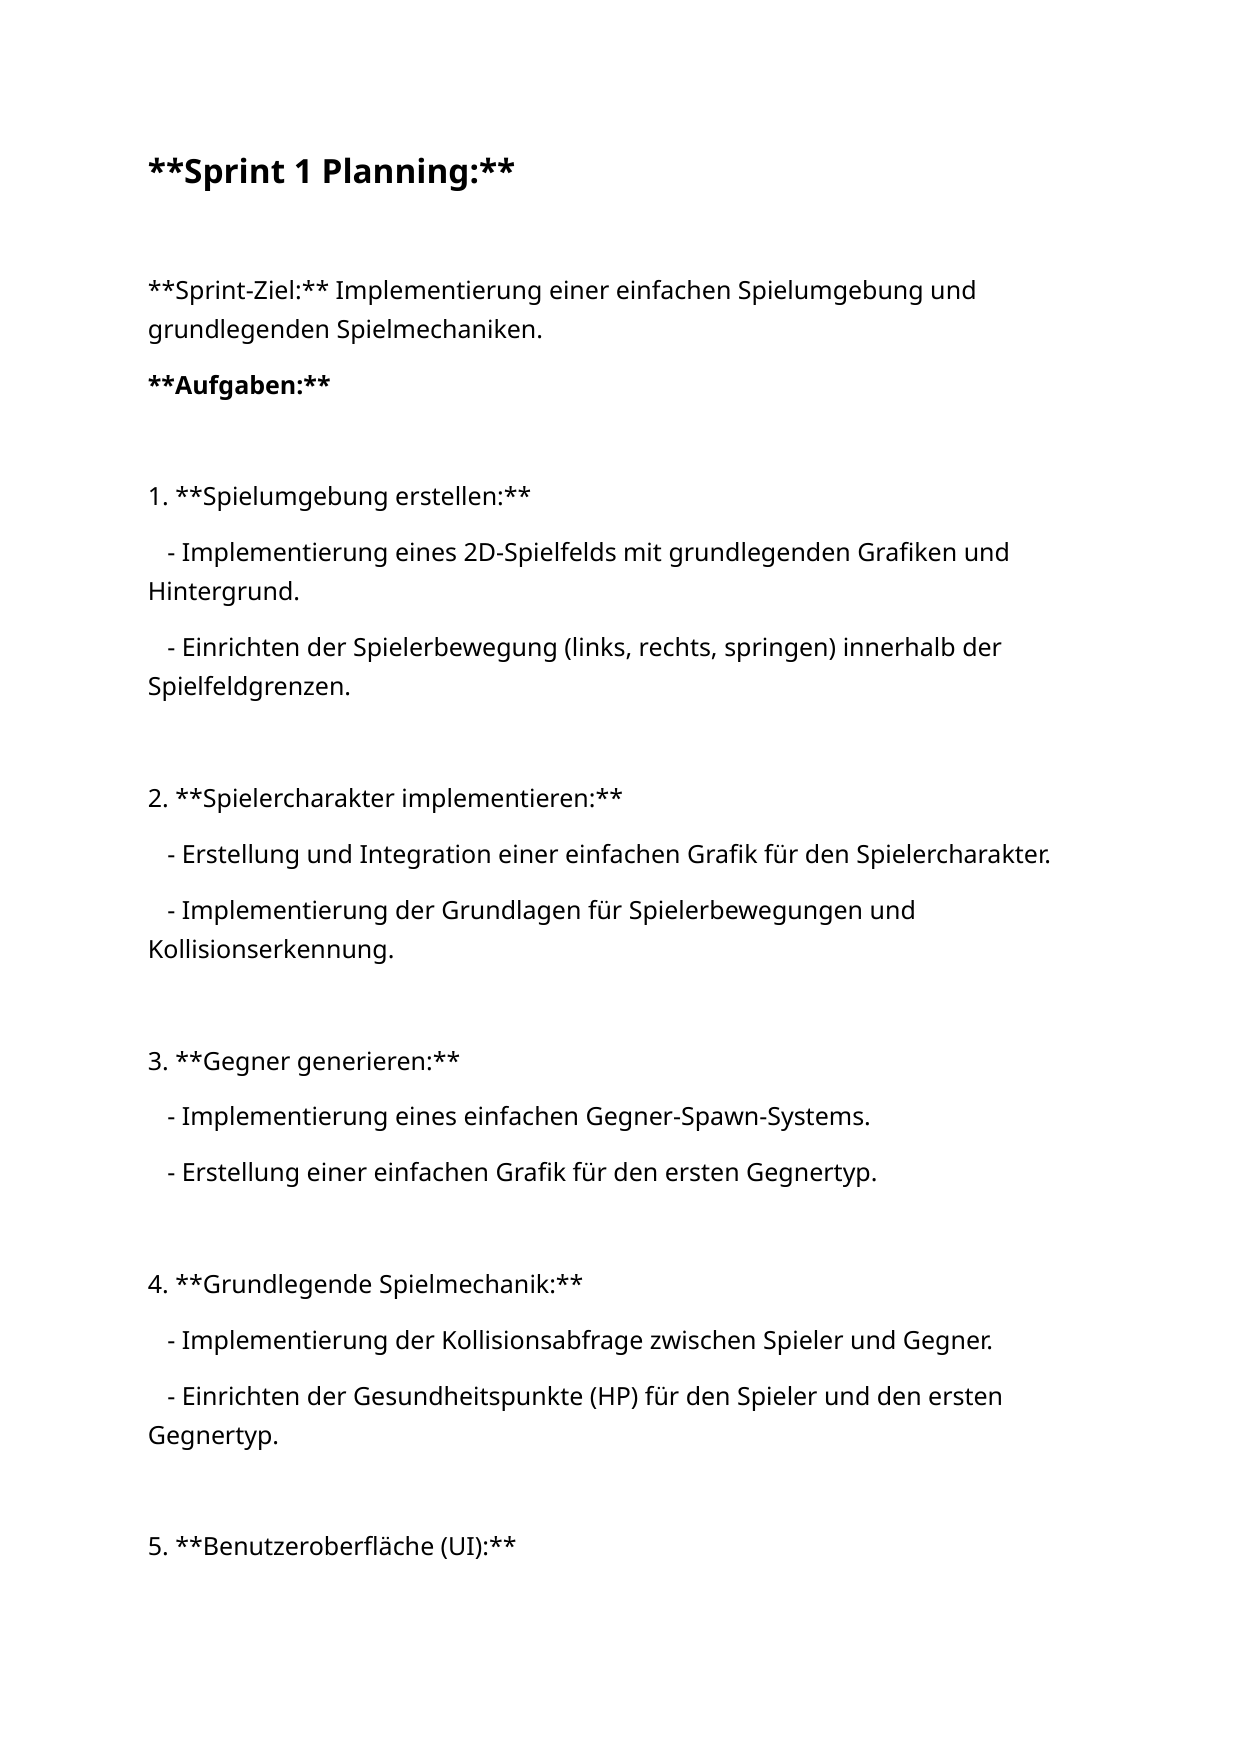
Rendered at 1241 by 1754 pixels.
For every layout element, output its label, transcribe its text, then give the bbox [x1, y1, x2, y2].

text - Implementierung eines einfachen Gegner-Spawn-Systems. [148, 1099, 1093, 1133]
text 1. **Spielumgebung erstellen:** [148, 479, 1093, 513]
text 2. **Spielercharakter implementieren:** [148, 781, 1093, 815]
text - Erstellung einer einfachen Grafik für den ersten Gegnertyp. [148, 1155, 1093, 1189]
text - Implementierung der Kollisionsabfrage zwischen Spieler und Gegner. [148, 1322, 1093, 1356]
text - Erstellung und Integration einer einfachen Grafik für den Spielercharakter. [148, 836, 1093, 871]
text - Einrichten der Gesundheitspunkte (HP) für den Spieler und den ersten Gegnertyp. [148, 1378, 1093, 1451]
text **Sprint 1 Planning:** [148, 148, 1093, 193]
text 5. **Benutzeroberfläche (UI):** [148, 1529, 1093, 1563]
text **Aufgaben:** [148, 367, 1093, 401]
text - Einrichten der Spielerbewegung (links, rechts, springen) innerhalb der Spielfeldgrenzen. [148, 630, 1093, 703]
text 3. **Gegner generieren:** [148, 1043, 1093, 1077]
text - Implementierung der Grundlagen für Spielerbewegungen und Kollisionserkennung. [148, 892, 1093, 966]
text **Sprint-Ziel:** Implementierung einer einfachen Spielumgebung und grundlegenden Spielmechaniken. [148, 272, 1093, 346]
text 4. **Grundlegende Spielmechanik:** [148, 1266, 1093, 1301]
text - Implementierung eines 2D-Spielfelds mit grundlegenden Grafiken und Hintergrund. [148, 535, 1093, 608]
